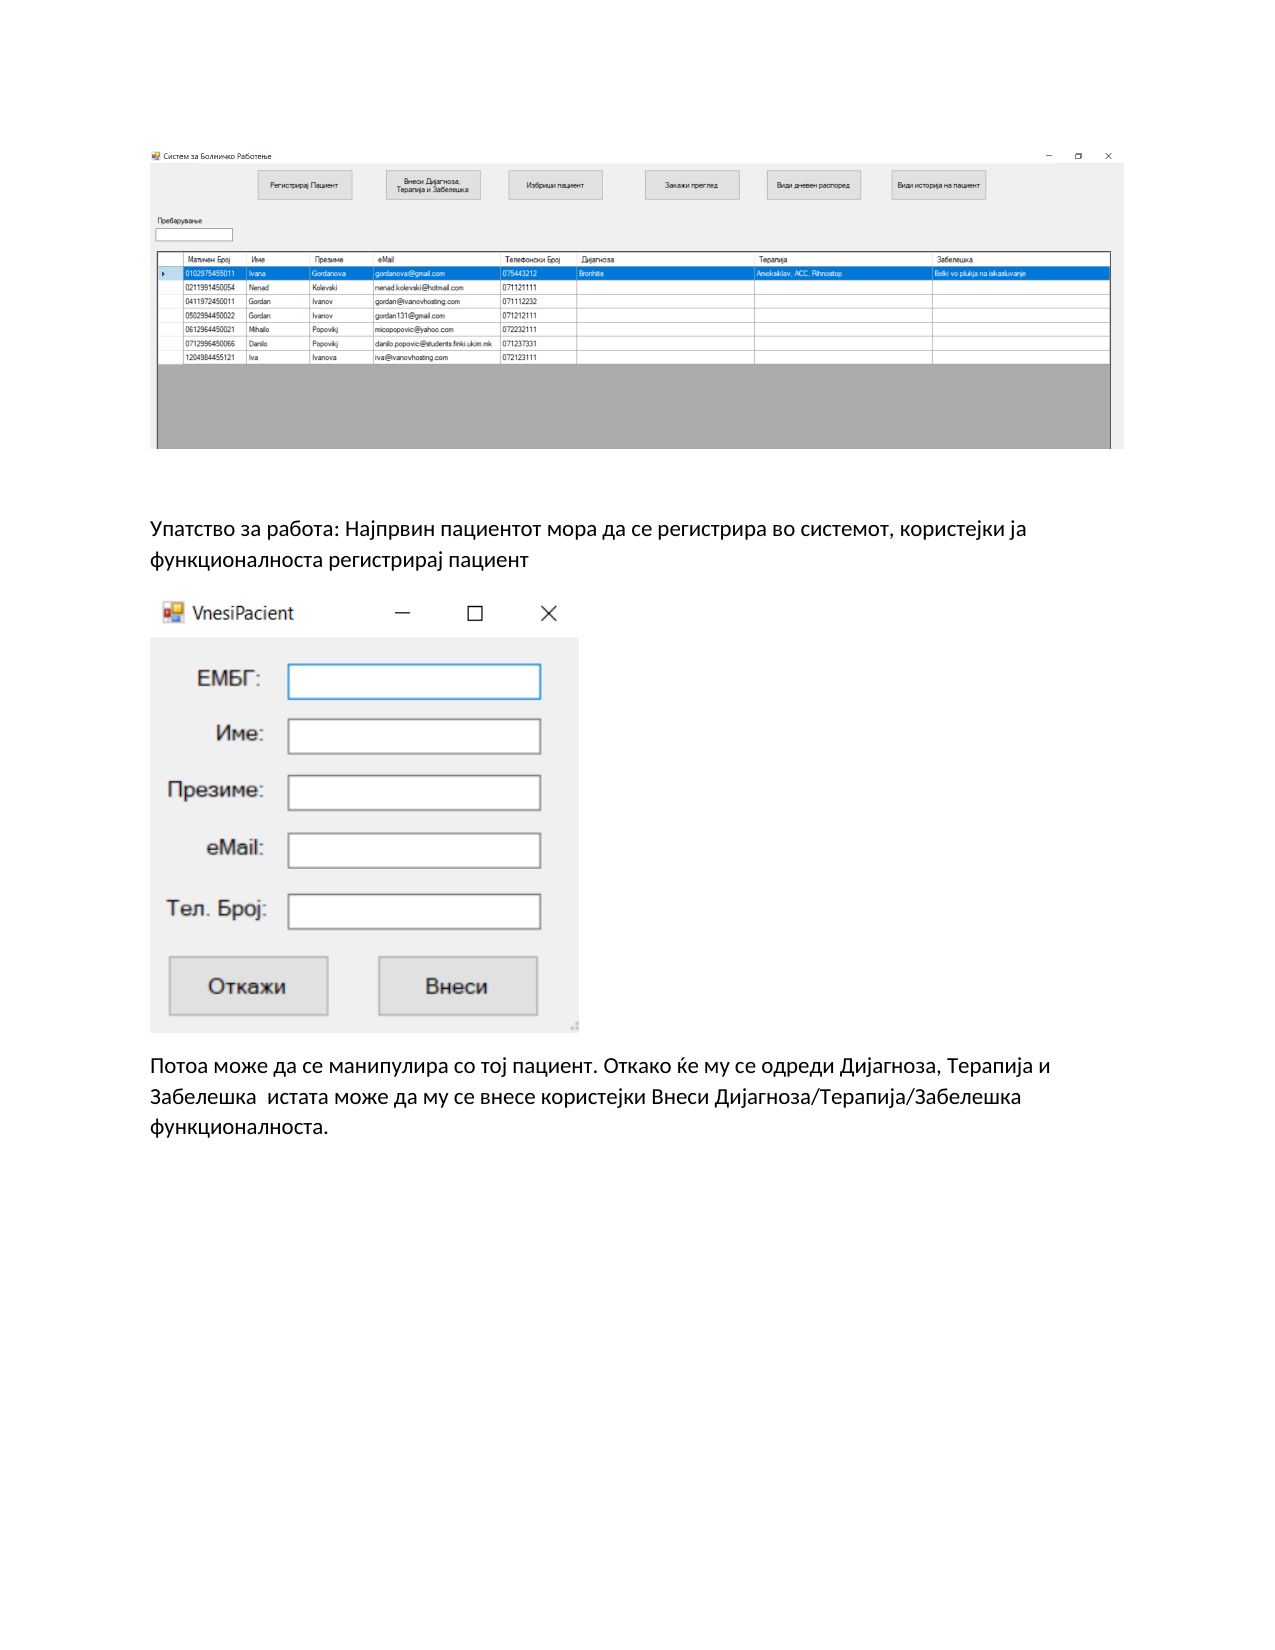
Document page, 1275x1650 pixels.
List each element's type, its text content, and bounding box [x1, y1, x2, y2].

picture [150, 150, 1124, 449]
picture [150, 591, 579, 1033]
text Потоа може да се манипулира со тој пациент. Откако ќе му се одреди Дијагноза, Терапија и Забелешка истата може да му се внесе користејки Внеси Дијагноза/Терапија/Забелешка функционалноста. [150, 1052, 1125, 1140]
text Упатство за работа: Најпрвин пациентот мора да се регистрира во системот, користејки ја функционалноста регистрирај пациент [150, 514, 1125, 573]
